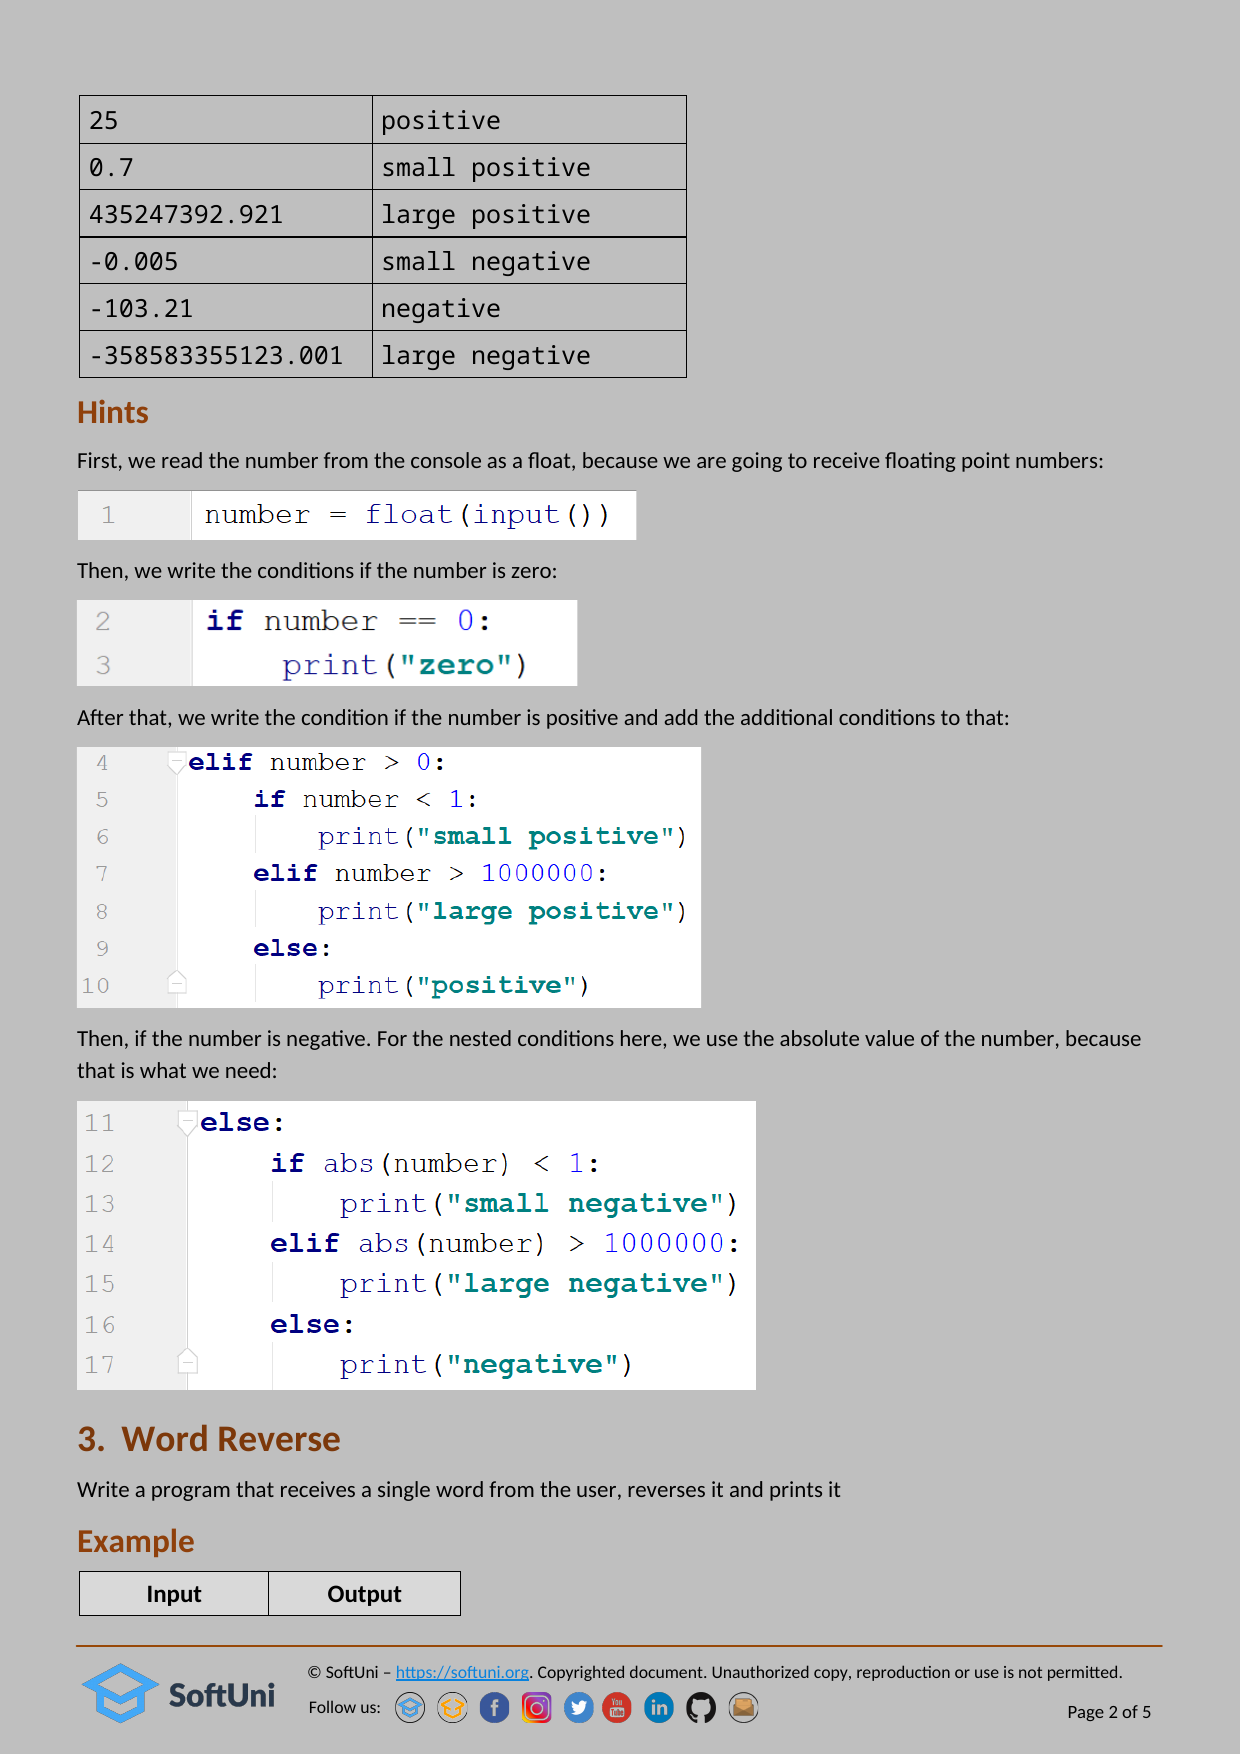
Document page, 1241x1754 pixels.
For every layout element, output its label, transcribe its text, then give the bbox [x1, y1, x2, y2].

picture [437, 1692, 468, 1723]
picture [479, 1692, 510, 1723]
text Then, we write the conditions if the number is zero: [77, 556, 1163, 584]
picture [395, 1692, 425, 1723]
picture [665, 1692, 674, 1701]
subtitle Hints [77, 391, 1163, 432]
picture [665, 1714, 674, 1723]
table_cell 435247392.921 [80, 190, 372, 236]
table_cell large positive [373, 190, 686, 236]
picture [644, 1714, 653, 1723]
table_header Input [80, 1572, 268, 1615]
table_cell -0.005 [80, 238, 372, 283]
picture [728, 1692, 759, 1723]
text After that, we write the condition if the number is positive and add the additional conditions to that: [77, 703, 1163, 731]
picture [76, 600, 578, 686]
picture [522, 1692, 552, 1723]
table_cell positive [373, 96, 686, 142]
picture [76, 747, 702, 1008]
picture [564, 1692, 594, 1723]
text Write a program that receives a single word from the user, reverses it and prints it [77, 1476, 1163, 1504]
table_cell 0.7 [80, 144, 372, 189]
text Then, if the number is negative. For the nested conditions here, we use the absolute value of the number, because that is what we need: [77, 1024, 1163, 1084]
table_cell large negative [373, 331, 686, 377]
text First, we read the number from the console as a float, because we are going to receive floating point numbers: [77, 446, 1163, 474]
table_header Output [269, 1572, 460, 1615]
picture [644, 1692, 653, 1701]
subtitle Example [77, 1520, 1163, 1561]
table_cell negative [373, 284, 686, 330]
picture [658, 1705, 667, 1714]
picture [76, 490, 637, 540]
table_cell -358583355123.001 [80, 331, 372, 377]
table_cell small positive [373, 144, 686, 189]
table_cell -103.21 [80, 284, 372, 330]
subtitle Word Reverse [77, 1414, 1163, 1460]
picture [686, 1692, 716, 1723]
table_cell 25 [80, 96, 372, 142]
table_cell small negative [373, 238, 686, 283]
picture [75, 1658, 281, 1729]
picture [76, 1101, 756, 1390]
picture [602, 1692, 632, 1723]
